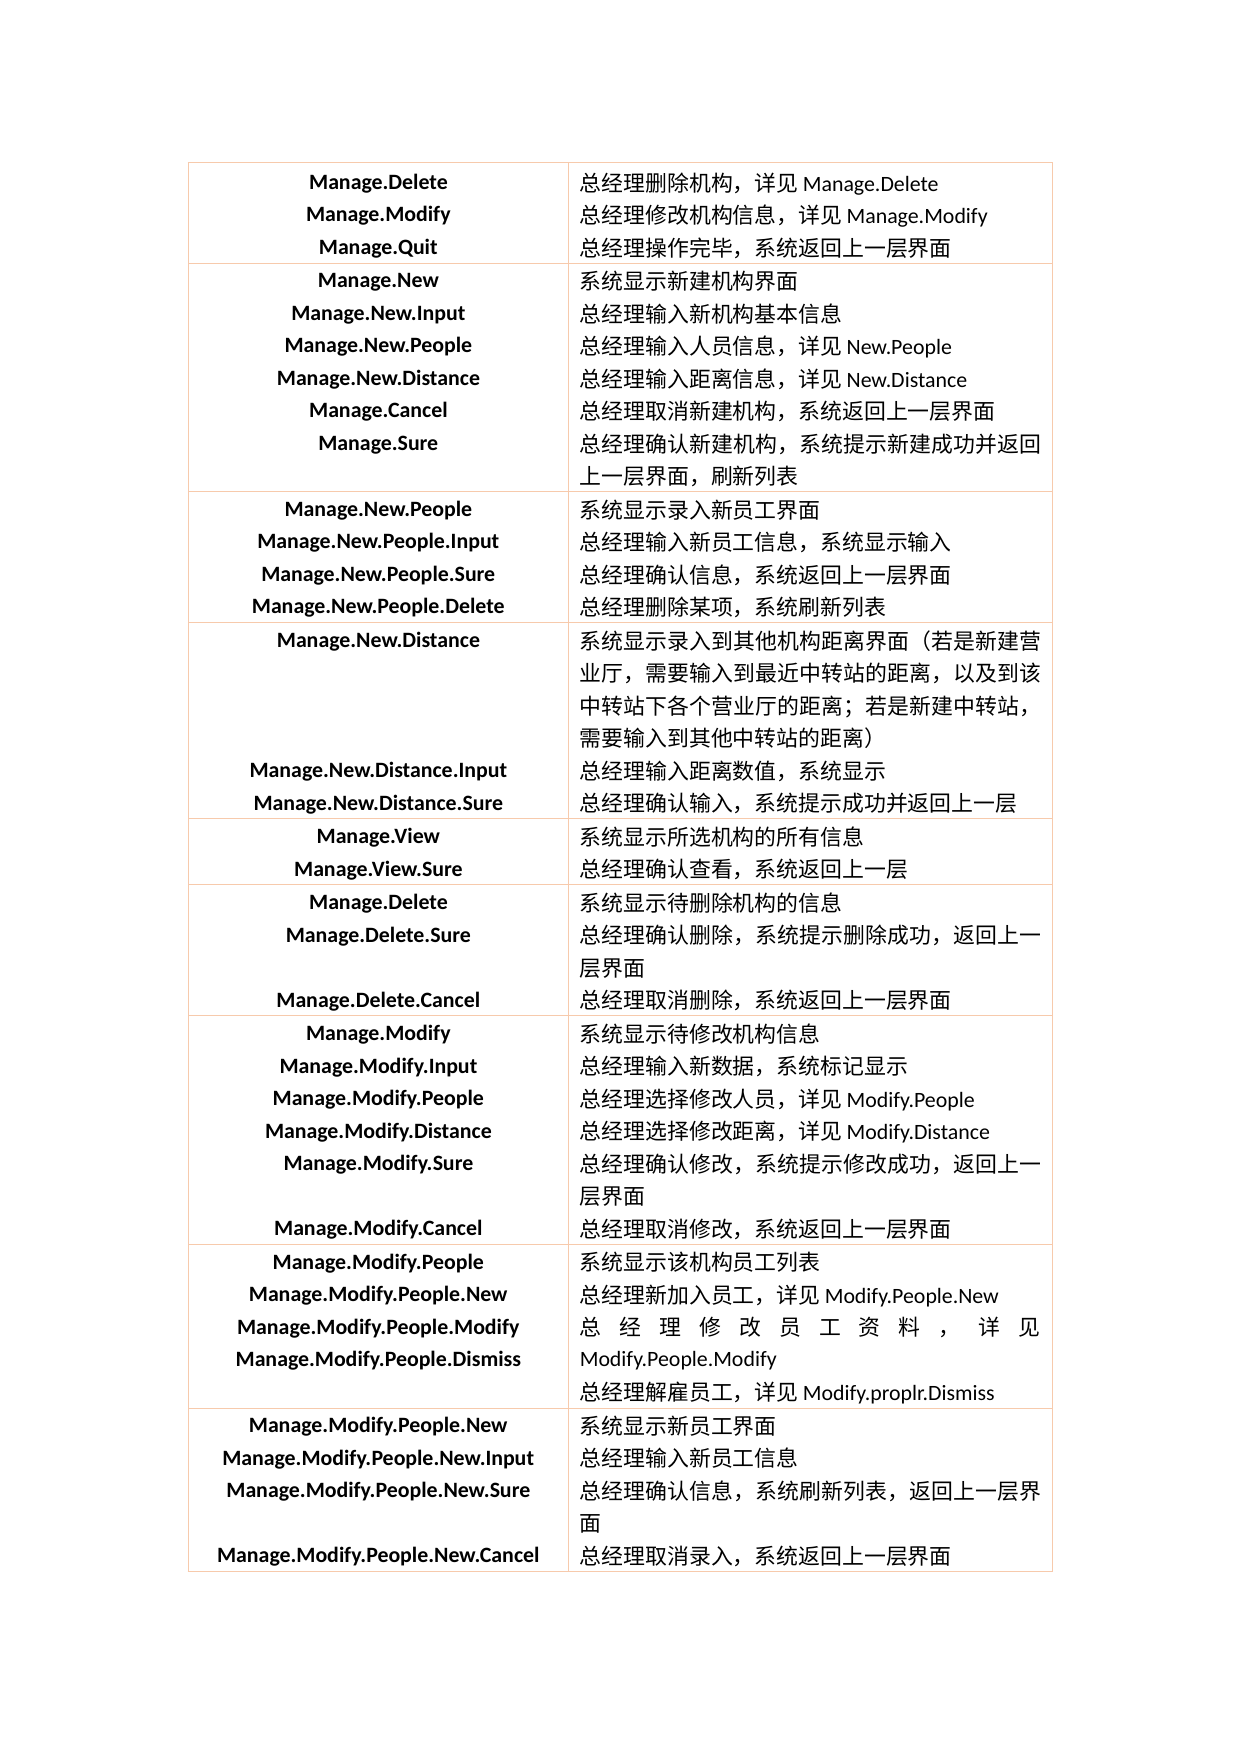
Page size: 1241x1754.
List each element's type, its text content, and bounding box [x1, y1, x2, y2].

table_cell 系统显示该机构员工列表 总经理新加入员工，详见Modify.People.New 总经理修改员工资料，详见Modify.People.Modify 总经理解雇员工，详见Modify.proplr.Dismiss [569, 1245, 1052, 1407]
table_cell Manage.Modify Manage.Modify.Input Manage.Modify.People Manage.Modify.Distance Manage.Modify.Sure Manage.Modify.Cancel [189, 1016, 568, 1244]
table_cell 系统显示新建机构界面 总经理输入新机构基本信息 总经理输入人员信息，详见New.People 总经理输入距离信息，详见New.Distance 总经理取消新建机构，系统返回上一层界面 总经理确认新建机构，系统提示新建成功并返回上一层界面，刷新列表 [569, 264, 1052, 491]
table_cell 系统显示录入新员工界面 总经理输入新员工信息，系统显示输入 总经理确认信息，系统返回上一层界面 总经理删除某项，系统刷新列表 [569, 492, 1052, 622]
table_cell 系统允许总经理管理机构/人员 总经理新建机构，详见Manage.New 总经理查看机构/人员信息，详见Manage.View 总经理删除机构，详见Manage.Delete 总经理修改机构信息，详见Manage.Modify 总经理操作完毕，系统返回上一层界面 [569, 163, 1052, 263]
table_cell Manage Manage.New Manage.View Manage.Delete Manage.Modify Manage.Quit [189, 163, 568, 263]
table_cell Manage.Modify.People Manage.Modify.People.New Manage.Modify.People.Modify Manage.Modify.People.Dismiss [189, 1245, 568, 1407]
table_cell 系统显示所选机构的所有信息 总经理确认查看，系统返回上一层 [569, 819, 1052, 884]
table_cell 系统显示待删除机构的信息 总经理确认删除，系统提示删除成功，返回上一层界面 总经理取消删除，系统返回上一层界面 [569, 885, 1052, 1015]
table_cell 系统显示待修改机构信息 总经理输入新数据，系统标记显示 总经理选择修改人员，详见Modify.People 总经理选择修改距离，详见Modify.Distance 总经理确认修改，系统提示修改成功，返回上一层界面 总经理取消修改，系统返回上一层界面 [569, 1016, 1052, 1244]
table_cell 系统显示录入到其他机构距离界面（若是新建营业厅，需要输入到最近中转站的距离，以及到该中转站下各个营业厅的距离；若是新建中转站，需要输入到其他中转站的距离） 总经理输入距离数值，系统显示 总经理确认输入，系统提示成功并返回上一层 [569, 623, 1052, 818]
table_cell 系统显示新员工界面 总经理输入新员工信息 总经理确认信息，系统刷新列表，返回上一层界面 总经理取消录入，系统返回上一层界面 [569, 1409, 1052, 1571]
table_cell Manage.View Manage.View.Sure [189, 819, 568, 884]
table_cell Manage.Delete Manage.Delete.Sure Manage.Delete.Cancel [189, 885, 568, 1015]
table_cell Manage.New.People Manage.New.People.Input Manage.New.People.Sure Manage.New.People.Delete [189, 492, 568, 622]
table_cell Manage.New.Distance Manage.New.Distance.Input Manage.New.Distance.Sure [189, 623, 568, 818]
table_cell Manage.Modify.People.New Manage.Modify.People.New.Input Manage.Modify.People.New.Sure Manage.Modify.People.New.Cancel [189, 1409, 568, 1571]
table_cell Manage.New Manage.New.Input Manage.New.People Manage.New.Distance Manage.Cancel Manage.Sure [189, 264, 568, 491]
